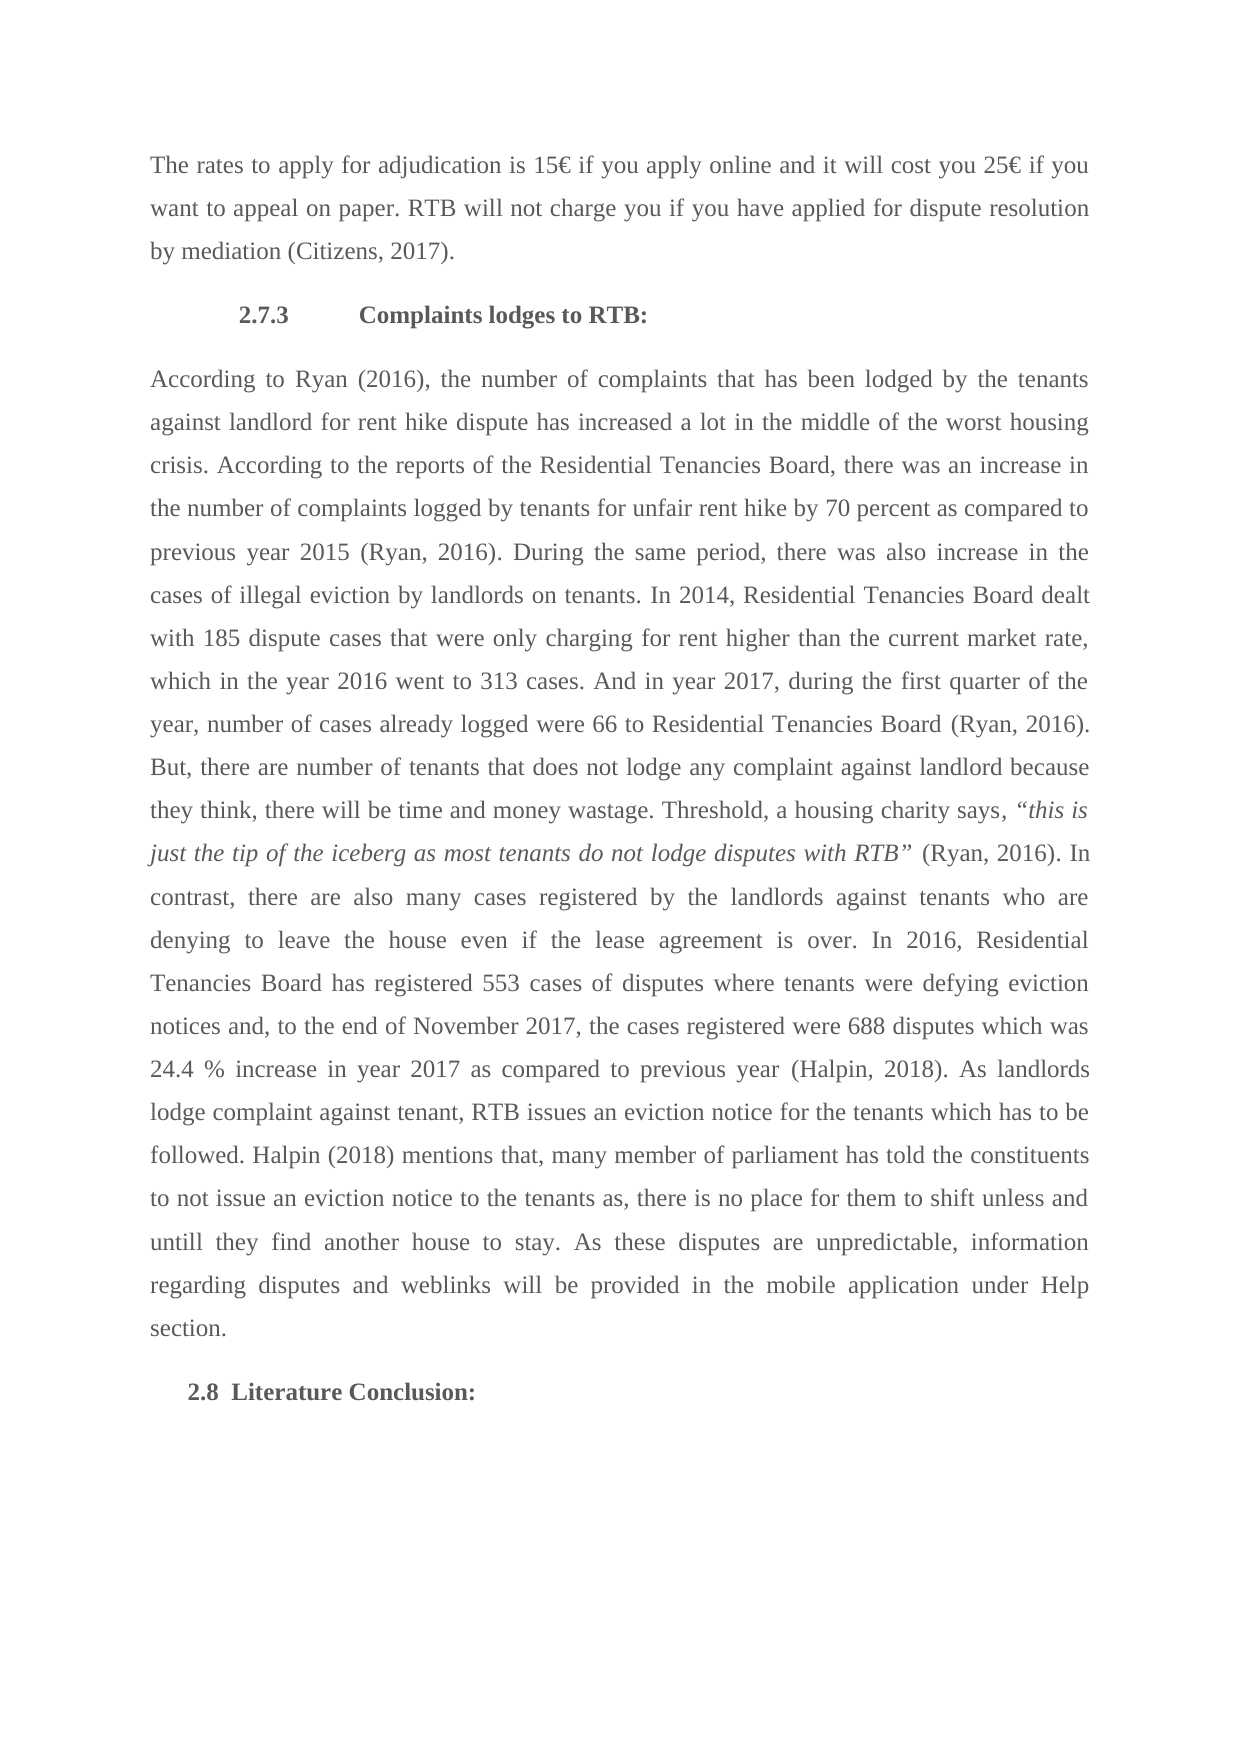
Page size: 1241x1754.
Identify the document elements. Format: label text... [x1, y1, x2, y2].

list Complaints lodges to RTB: [225, 300, 1090, 329]
list Literature Conclusion: [187, 1377, 1090, 1406]
text According to Ryan , the number of complaints that has been lodged by the tenants against landlord for rent hike dispute has increased a lot in the middle of the worst housing crisis. According to the reports of the Residential Tenancies Board, there was an increase in the number of complaints logged by tenants for unfair rent hike by 70 percent as compared to previous year 2015. During the same period, there was also increase in the cases of illegal eviction by landlords on tenants. In 2014, Residential Tenancies Board dealt with 185 dispute cases that were only charging for rent higher than the current market rate, which in the year 2016 went to 313 cases. And in year 2017, during the first quarter of the year, number of cases already logged were 66 to Residential Tenancies Board . But, there are number of tenants that does not lodge any complaint against landlord because they think, there will be time and money wastage. Threshold, a housing charity says, “this is just the tip of the iceberg as most tenants do not lodge disputes with RTB”. In contrast, there are also many cases registered by the landlords against tenants who are denying to leave the house even if the lease agreement is over. In 2016, Residential Tenancies Board has registered 553 cases of disputes where tenants were defying eviction notices and, to the end of November 2017, the cases registered were 688 disputes which was 24.4 % increase in year 2017 as compared to previous year. As landlords lodge complaint against tenant, RTB issues an eviction notice for the tenants which has to be followed. Halpin mentions that, many member of parliament has told the constituents to not issue an eviction notice to the tenants as, there is no place for them to shift unless and untill they find another house to stay. As these disputes are unpredictable, information regarding disputes and weblinks will be provided in the mobile application under Help section. [150, 364, 1090, 1342]
text The rates to apply for adjudication is 15€ if you apply online and it will cost you 25€ if you want to appeal on paper. RTB will not charge you if you have applied for dispute resolution by mediation. [150, 150, 1090, 265]
